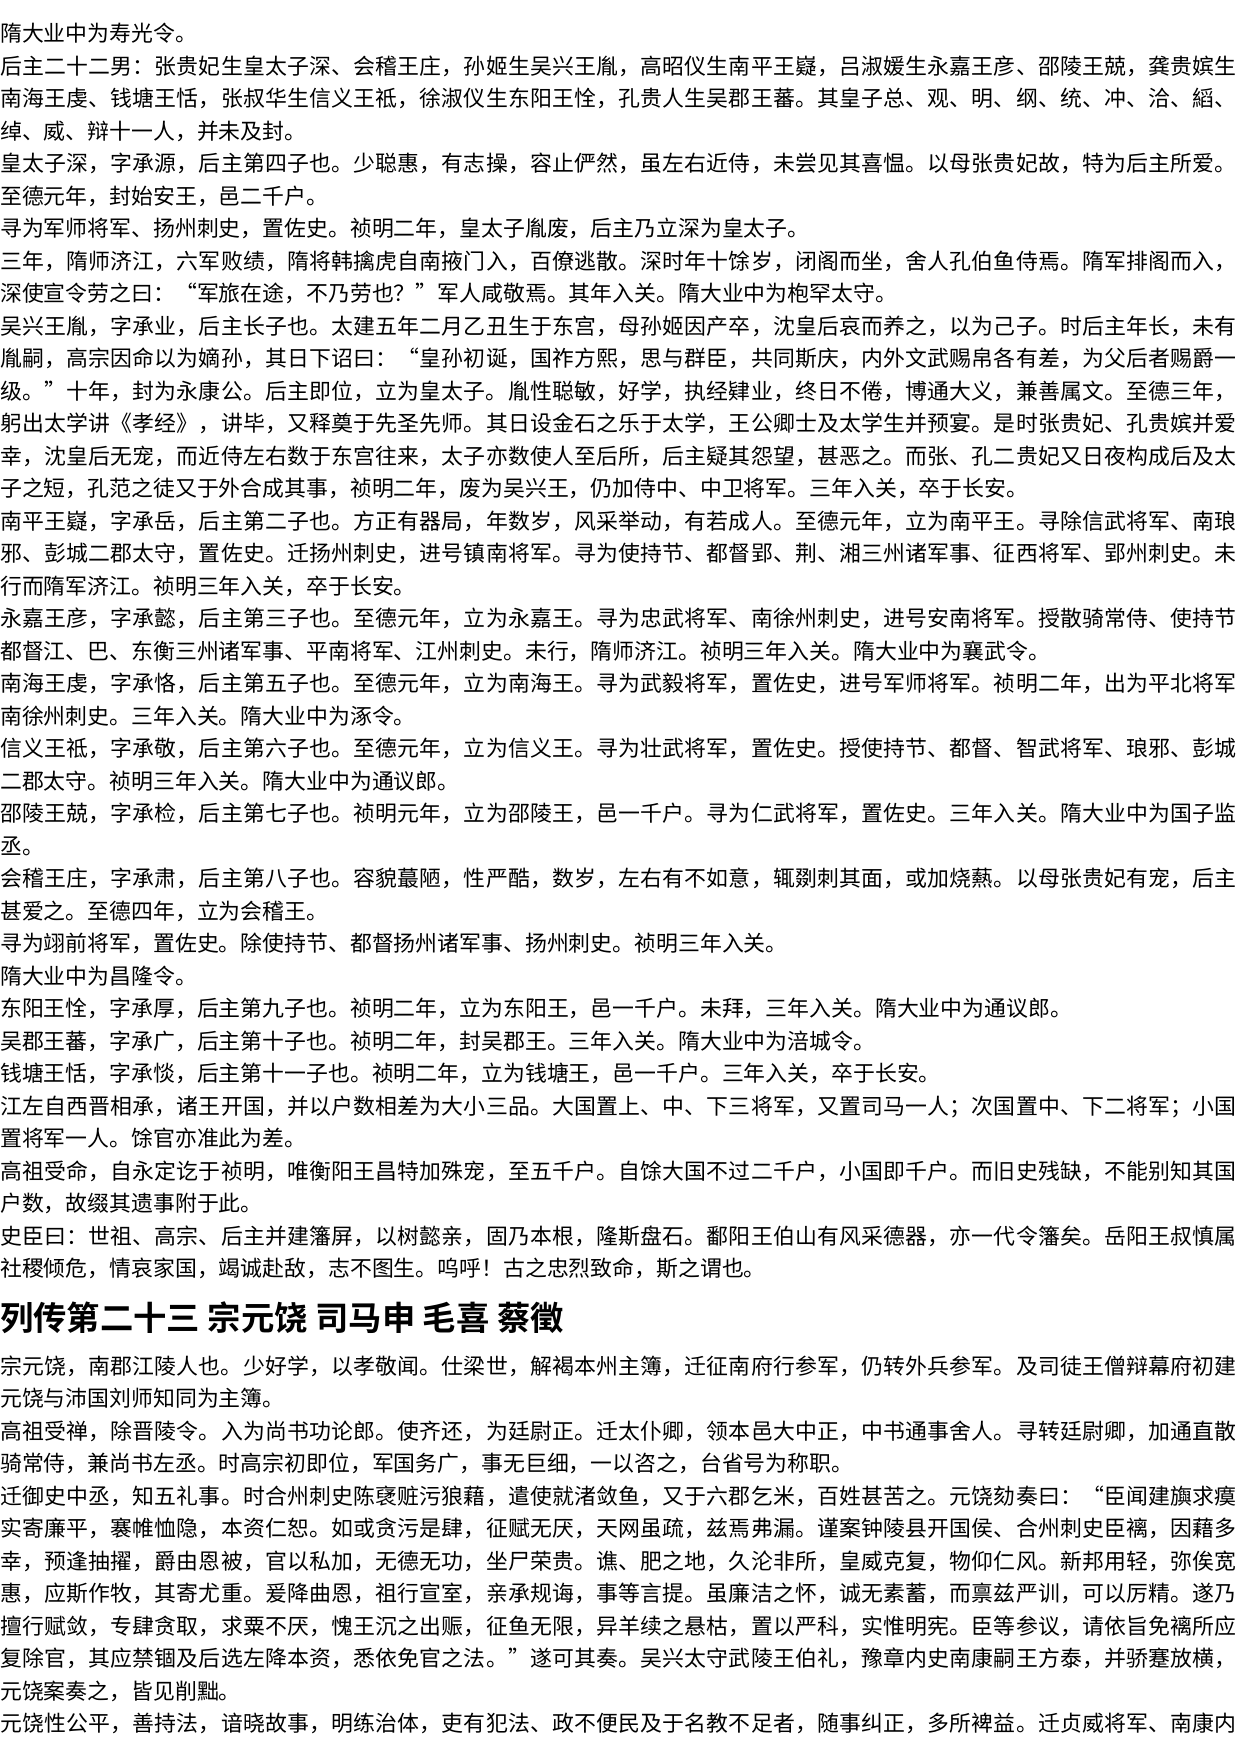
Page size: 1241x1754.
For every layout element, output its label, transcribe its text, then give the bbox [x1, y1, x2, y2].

text 皇太子深，字承源，后主第四子也。少聪惠，有志操，容止俨然，虽左右近侍，未尝见其喜愠。以母张贵妃故，特为后主所爱。至德元年，封始安王，邑二千户。 [0, 146, 1240, 211]
text 隋大业中为寿光令。 [0, 16, 1240, 48]
text 三年，隋师济江，六军败绩，隋将韩擒虎自南掖门入，百僚逃散。深时年十馀岁，闭阁而坐，舍人孔伯鱼侍焉。隋军排阁而入，深使宣令劳之曰：“军旅在途，不乃劳也？”军人咸敬焉。其年入关。隋大业中为枹罕太守。 [0, 243, 1240, 308]
text 钱塘王恬，字承惔，后主第十一子也。祯明二年，立为钱塘王，邑一千户。三年入关，卒于长安。 [0, 1056, 1240, 1088]
text 隋大业中为昌隆令。 [0, 958, 1240, 991]
text 吴郡王蕃，字承广，后主第十子也。祯明二年，封吴郡王。三年入关。隋大业中为涪城令。 [0, 1023, 1240, 1056]
text 南平王嶷，字承岳，后主第二子也。方正有器局，年数岁，风采举动，有若成人。至德元年，立为南平王。寻除信武将军、南琅邪、彭城二郡太守，置佐史。迁扬州刺史，进号镇南将军。寻为使持节、都督郢、荆、湘三州诸军事、征西将军、郢州刺史。未行而隋军济江。祯明三年入关，卒于长安。 [0, 503, 1240, 601]
text 南海王虔，字承恪，后主第五子也。至德元年，立为南海王。寻为武毅将军，置佐史，进号军师将军。祯明二年，出为平北将军、南徐州刺史。三年入关。隋大业中为涿令。 [0, 666, 1240, 731]
text 高祖受命，自永定讫于祯明，唯衡阳王昌特加殊宠，至五千户。自馀大国不过二千户，小国即千户。而旧史残缺，不能别知其国户数，故缀其遗事附于此。 [0, 1153, 1240, 1218]
text 永嘉王彦，字承懿，后主第三子也。至德元年，立为永嘉王。寻为忠武将军、南徐州刺史，进号安南将军。授散骑常侍、使持节、都督江、巴、东衡三州诸军事、平南将军、江州刺史。未行，隋师济江。祯明三年入关。隋大业中为襄武令。 [0, 601, 1240, 666]
text 宗元饶，南郡江陵人也。少好学，以孝敬闻。仕梁世，解褐本州主簿，迁征南府行参军，仍转外兵参军。及司徒王僧辩幕府初建，元饶与沛国刘师知同为主簿。 [0, 1348, 1240, 1413]
text 寻为军师将军、扬州刺史，置佐史。祯明二年，皇太子胤废，后主乃立深为皇太子。 [0, 211, 1240, 243]
text 会稽王庄，字承肃，后主第八子也。容貌蕞陋，性严酷，数岁，左右有不如意，辄剟刺其面，或加烧爇。以母张贵妃有宠，后主甚爱之。至德四年，立为会稽王。 [0, 861, 1240, 926]
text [0, 1706, 1240, 1738]
text 东阳王恮，字承厚，后主第九子也。祯明二年，立为东阳王，邑一千户。未拜，三年入关。隋大业中为通议郎。 [0, 991, 1240, 1023]
text 高祖受禅，除晋陵令。入为尚书功论郎。使齐还，为廷尉正。迁太仆卿，领本邑大中正，中书通事舍人。寻转廷尉卿，加通直散骑常侍，兼尚书左丞。时高宗初即位，军国务广，事无巨细，一以咨之，台省号为称职。 [0, 1413, 1240, 1478]
text 邵陵王兢，字承检，后主第七子也。祯明元年，立为邵陵王，邑一千户。寻为仁武将军，置佐史。三年入关。隋大业中为国子监丞。 [0, 796, 1240, 861]
text 信义王祗，字承敬，后主第六子也。至德元年，立为信义王。寻为壮武将军，置佐史。授使持节、都督、智武将军、琅邪、彭城二郡太守。祯明三年入关。隋大业中为通议郎。 [0, 731, 1240, 796]
text 寻为翊前将军，置佐史。除使持节、都督扬州诸军事、扬州刺史。祯明三年入关。 [0, 926, 1240, 958]
text 江左自西晋相承，诸王开国，并以户数相差为大小三品。大国置上、中、下三将军，又置司马一人；次国置中、下二将军；小国置将军一人。馀官亦准此为差。 [0, 1088, 1240, 1153]
text 迁御史中丞，知五礼事。时合州刺史陈裦赃污狼藉，遣使就渚敛鱼，又于六郡乞米，百姓甚苦之。元饶劾奏曰：“臣闻建旟求瘼，实寄廉平，褰帷恤隐，本资仁恕。如或贪污是肆，征赋无厌，天网虽疏，兹焉弗漏。谨案钟陵县开国侯、合州刺史臣褵，因藉多幸，预逢抽擢，爵由恩被，官以私加，无德无功，坐尸荣贵。谯、肥之地，久沦非所，皇威克复，物仰仁风。新邦用轻，弥俟宽惠，应斯作牧，其寄尤重。爰降曲恩，祖行宣室，亲承规诲，事等言提。虽廉洁之怀，诚无素蓄，而禀兹严训，可以厉精。遂乃擅行赋敛，专肆贪取，求粟不厌，愧王沉之出赈，征鱼无限，异羊续之悬枯，置以严科，实惟明宪。臣等参议，请依旨免褵所应复除官，其应禁锢及后选左降本资，悉依免官之法。”遂可其奏。吴兴太守武陵王伯礼，豫章内史南康嗣王方泰，并骄蹇放横，元饶案奏之，皆见削黜。 [0, 1478, 1240, 1706]
text 史臣曰：世祖、高宗、后主并建籓屏，以树懿亲，固乃本根，隆斯盘石。鄱阳王伯山有风采德器，亦一代令籓矣。岳阳王叔慎属社稷倾危，情哀家国，竭诚赴敌，志不图生。呜呼！古之忠烈致命，斯之谓也。 [0, 1218, 1240, 1283]
subtitle 列传第二十三 宗元饶 司马申 毛喜 蔡徵 [0, 1283, 1240, 1348]
text 后主二十二男：张贵妃生皇太子深、会稽王庄，孙姬生吴兴王胤，高昭仪生南平王嶷，吕淑媛生永嘉王彦、邵陵王兢，龚贵嫔生南海王虔、钱塘王恬，张叔华生信义王祗，徐淑仪生东阳王恮，孔贵人生吴郡王蕃。其皇子总、观、明、纲、统、冲、洽、縚、绰、威、辩十一人，并未及封。 [0, 48, 1240, 146]
text 吴兴王胤，字承业，后主长子也。太建五年二月乙丑生于东宫，母孙姬因产卒，沈皇后哀而养之，以为己子。时后主年长，未有胤嗣，高宗因命以为嫡孙，其日下诏曰：“皇孙初诞，国祚方熙，思与群臣，共同斯庆，内外文武赐帛各有差，为父后者赐爵一级。”十年，封为永康公。后主即位，立为皇太子。胤性聪敏，好学，执经肄业，终日不倦，博通大义，兼善属文。至德三年，躬出太学讲《孝经》，讲毕，又释奠于先圣先师。其日设金石之乐于太学，王公卿士及太学生并预宴。是时张贵妃、孔贵嫔并爱幸，沈皇后无宠，而近侍左右数于东宫往来，太子亦数使人至后所，后主疑其怨望，甚恶之。而张、孔二贵妃又日夜构成后及太子之短，孔范之徒又于外合成其事，祯明二年，废为吴兴王，仍加侍中、中卫将军。三年入关，卒于长安。 [0, 308, 1240, 503]
